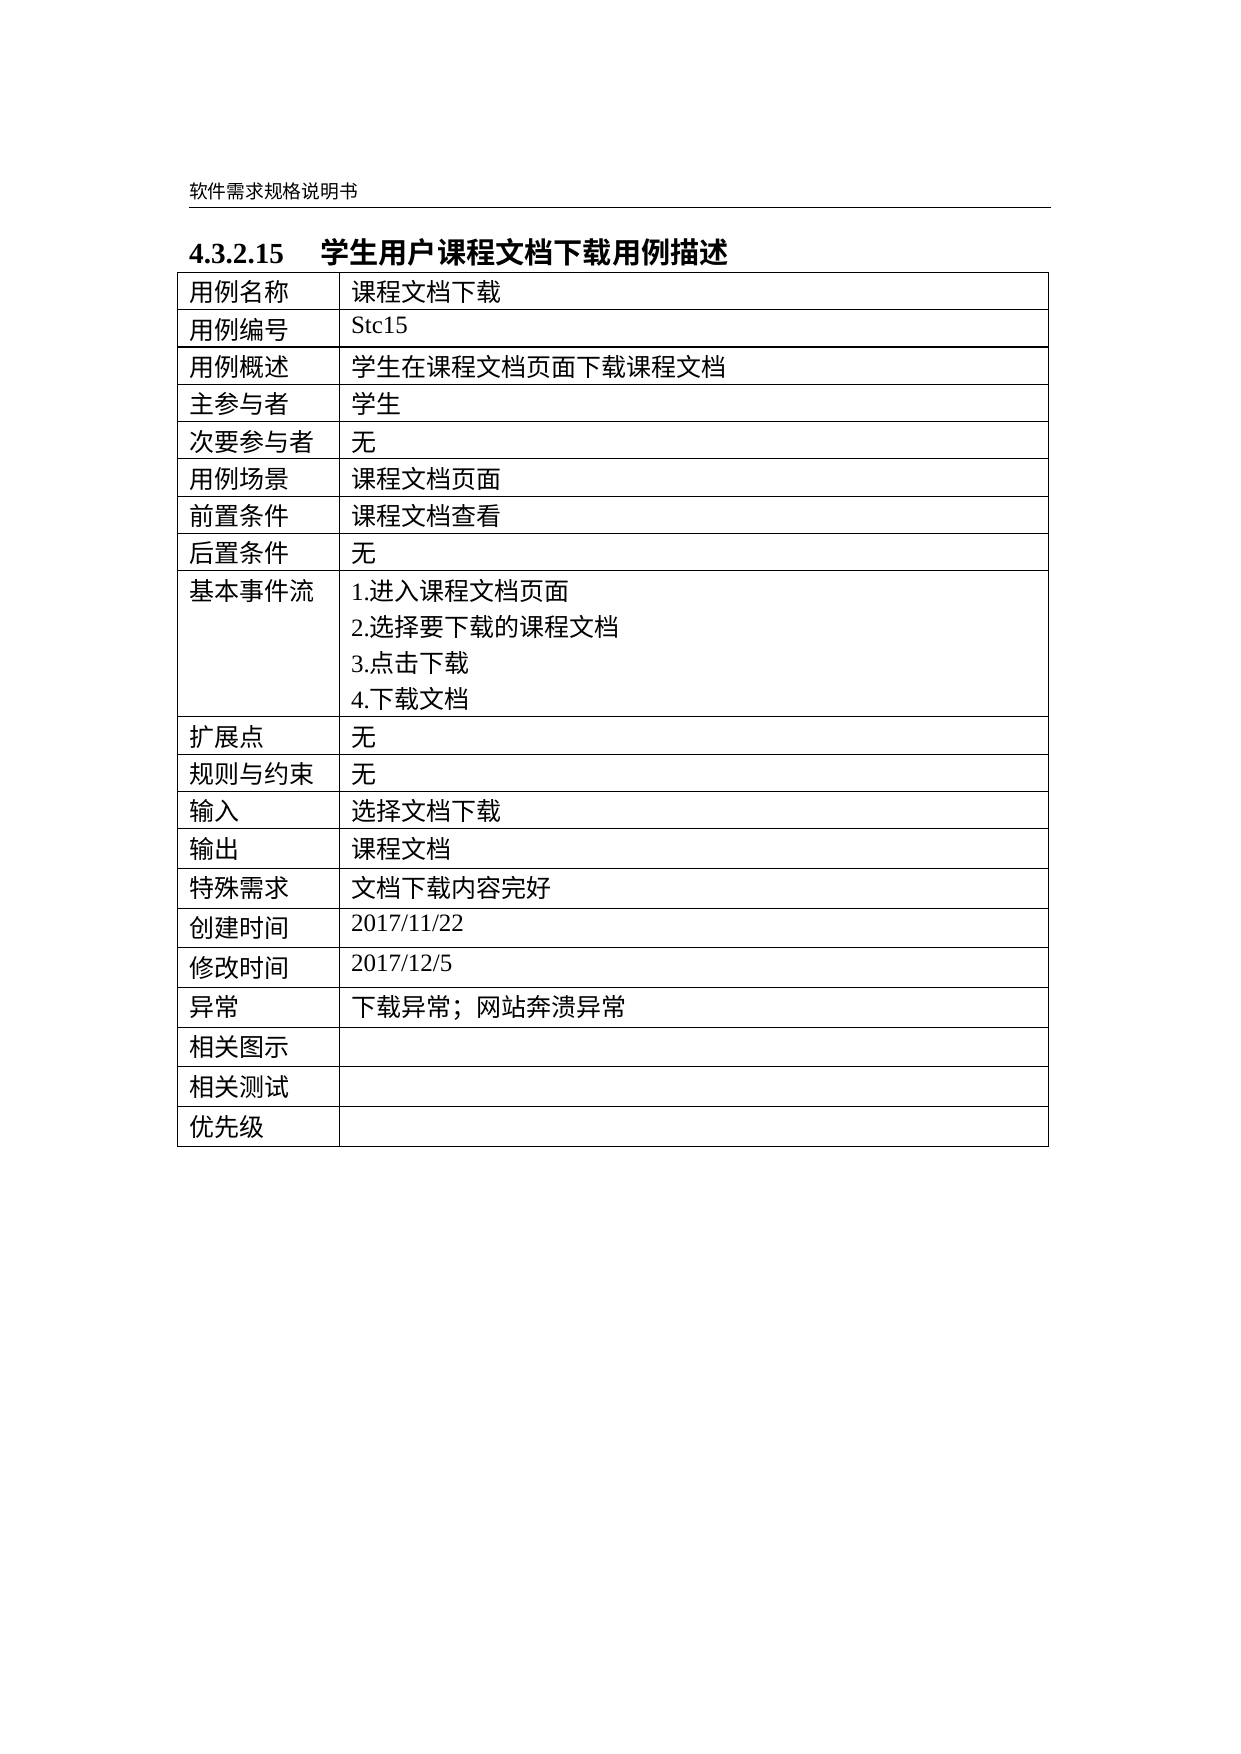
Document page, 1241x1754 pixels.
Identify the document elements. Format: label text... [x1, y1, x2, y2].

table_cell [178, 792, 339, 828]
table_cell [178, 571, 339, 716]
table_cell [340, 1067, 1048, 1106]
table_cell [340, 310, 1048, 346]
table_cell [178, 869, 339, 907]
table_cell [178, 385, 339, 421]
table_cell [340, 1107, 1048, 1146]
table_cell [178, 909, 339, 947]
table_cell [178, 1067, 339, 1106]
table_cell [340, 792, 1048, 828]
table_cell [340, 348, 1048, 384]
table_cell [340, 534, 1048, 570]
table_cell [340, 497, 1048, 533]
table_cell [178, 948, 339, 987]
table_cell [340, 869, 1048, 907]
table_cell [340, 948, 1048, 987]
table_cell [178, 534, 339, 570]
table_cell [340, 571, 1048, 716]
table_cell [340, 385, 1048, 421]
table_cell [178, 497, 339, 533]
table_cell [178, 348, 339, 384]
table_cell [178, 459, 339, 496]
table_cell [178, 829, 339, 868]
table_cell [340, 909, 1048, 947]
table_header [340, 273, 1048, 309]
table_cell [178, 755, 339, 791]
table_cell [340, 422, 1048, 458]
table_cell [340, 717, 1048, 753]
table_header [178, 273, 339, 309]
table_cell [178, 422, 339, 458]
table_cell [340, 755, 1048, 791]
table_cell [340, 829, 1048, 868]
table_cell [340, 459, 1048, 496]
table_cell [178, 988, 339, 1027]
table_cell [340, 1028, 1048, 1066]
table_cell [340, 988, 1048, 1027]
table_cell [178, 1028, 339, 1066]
subtitle 学生用户课程文档下载用例描述 [189, 229, 1051, 272]
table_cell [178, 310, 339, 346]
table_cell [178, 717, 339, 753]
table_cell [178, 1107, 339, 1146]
